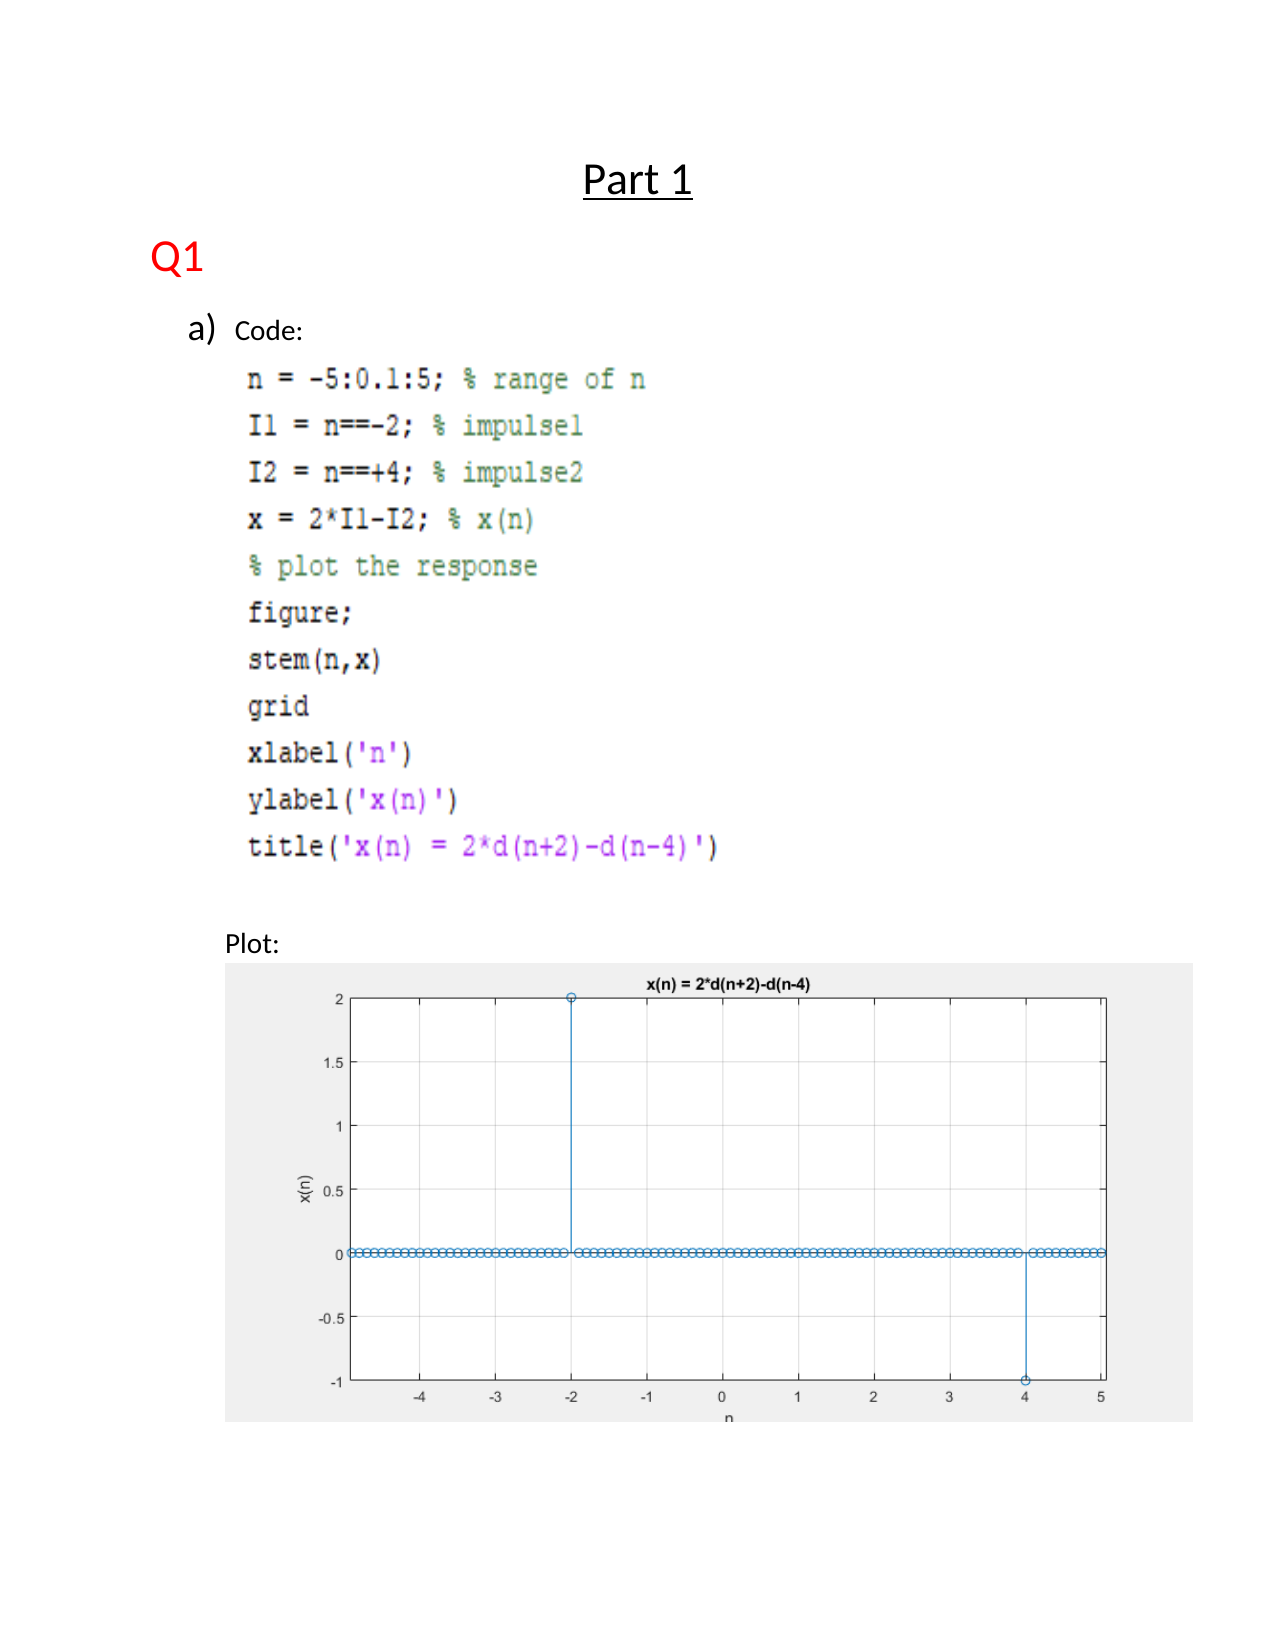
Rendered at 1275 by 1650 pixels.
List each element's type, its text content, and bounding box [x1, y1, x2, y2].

text Q1 [150, 227, 1125, 283]
picture [225, 353, 736, 893]
list Plot: [225, 925, 1125, 961]
picture [225, 963, 1193, 1422]
list Code: [187, 304, 1125, 350]
text Part 1 [150, 150, 1125, 206]
